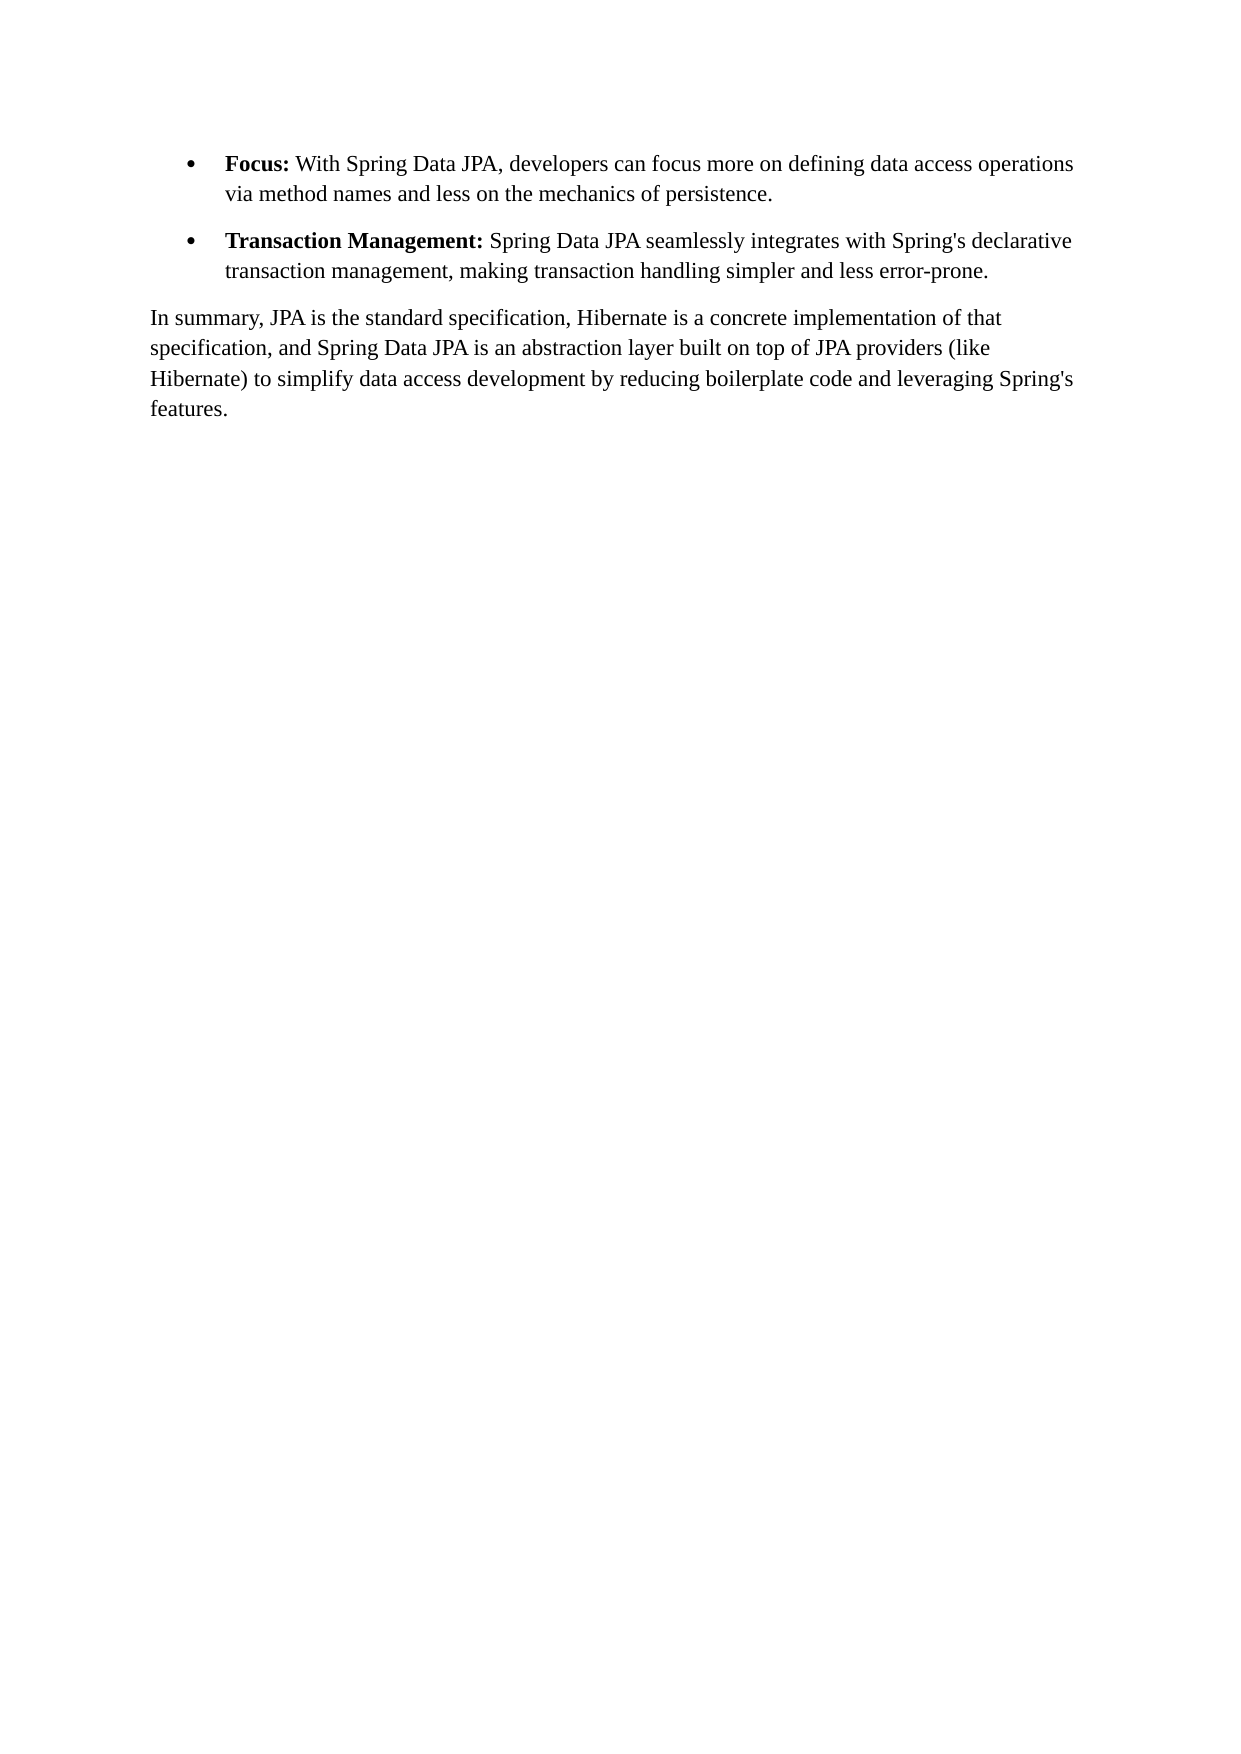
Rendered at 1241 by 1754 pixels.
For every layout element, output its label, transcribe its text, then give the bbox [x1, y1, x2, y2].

list Transaction Management: Spring Data JPA seamlessly integrates with Spring's declarative transaction management, making transaction handling simpler and less error-prone. [187, 227, 1090, 284]
list Focus: With Spring Data JPA, developers can focus more on defining data access operations via method names and less on the mechanics of persistence. [187, 150, 1090, 207]
text In summary, JPA is the standard specification, Hibernate is a concrete implementation of that specification, and Spring Data JPA is an abstraction layer built on top of JPA providers (like Hibernate) to simplify data access development by reducing boilerplate code and leveraging Spring's features. [150, 304, 1090, 421]
